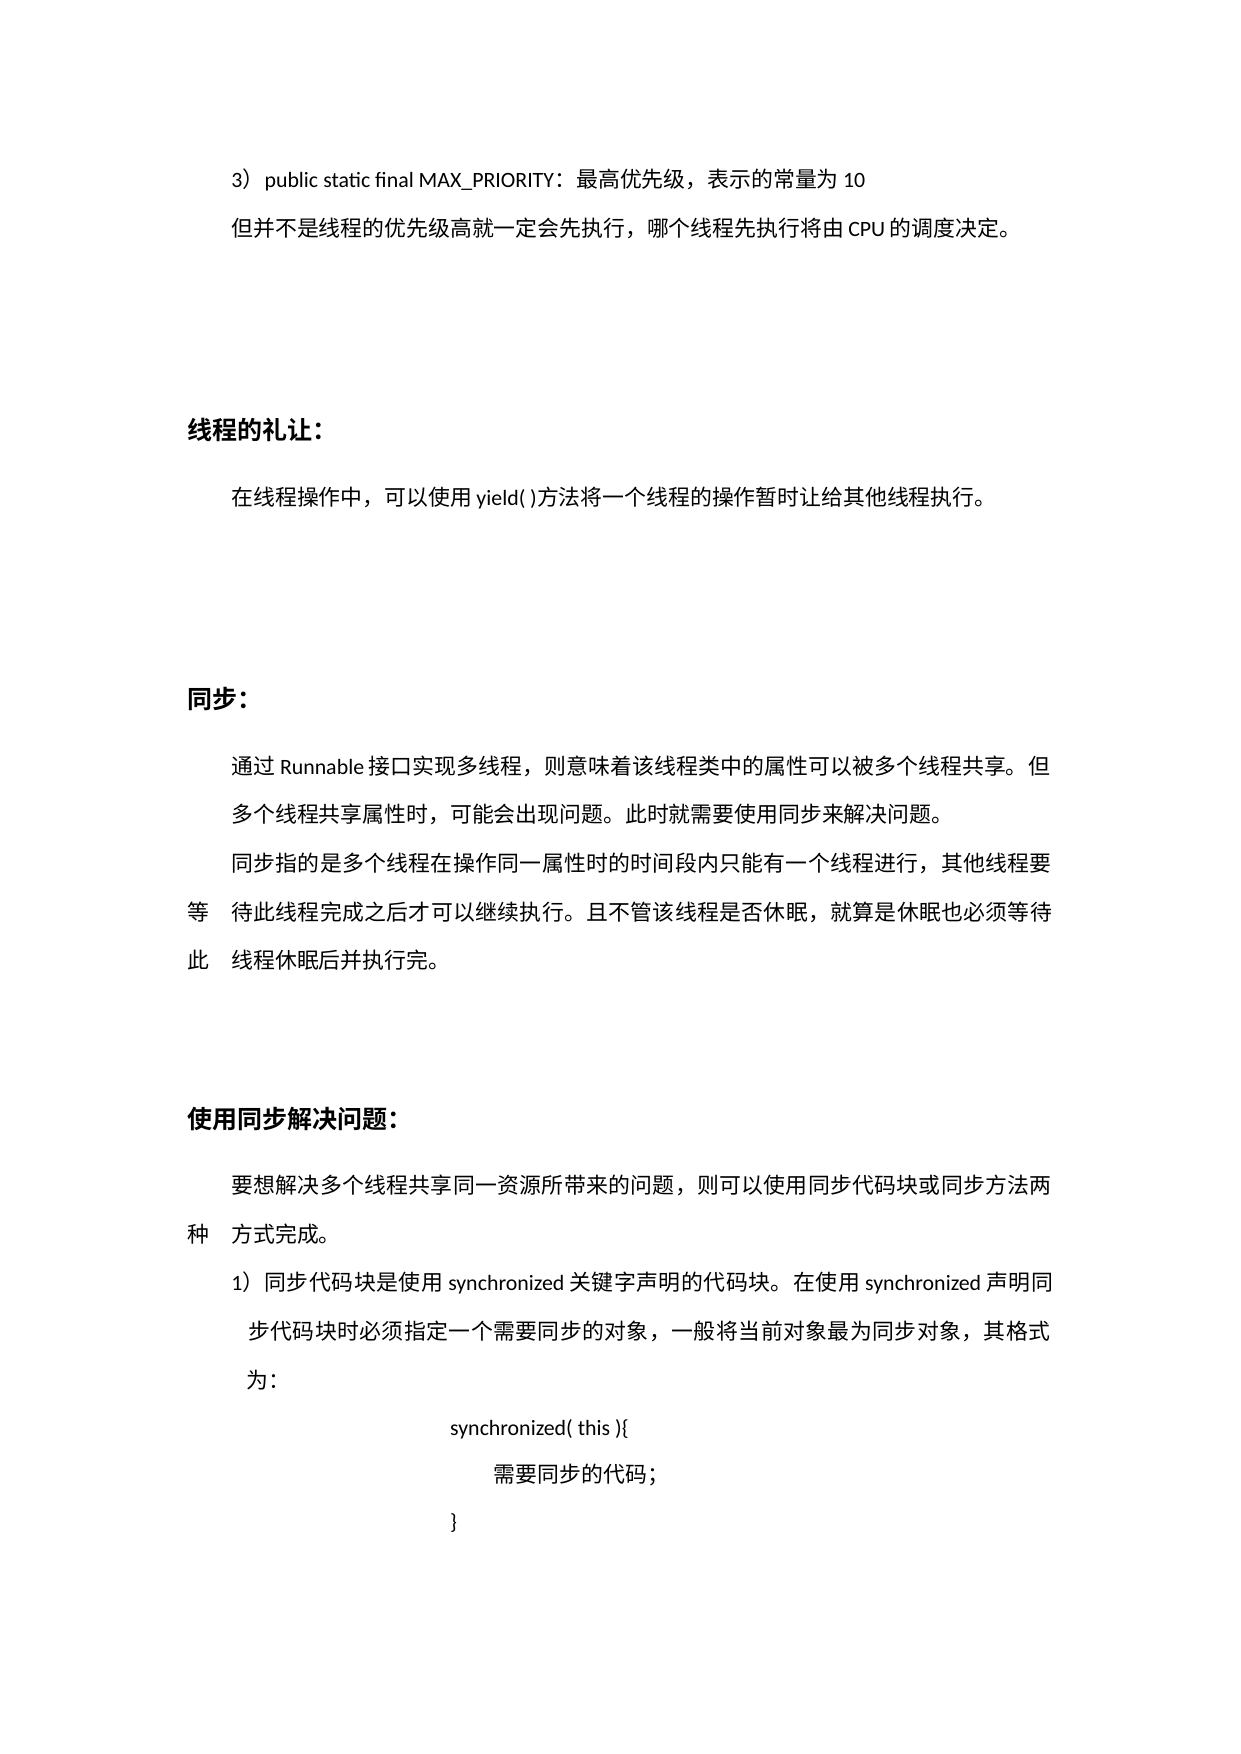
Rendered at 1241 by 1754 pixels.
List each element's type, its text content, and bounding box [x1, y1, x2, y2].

list synchronized( this ){ [406, 1411, 1053, 1443]
text 同步： [187, 665, 1053, 730]
list 通过Runnable接口实现多线程，则意味着该线程类中的属性可以被多个线程共享。但 多个线程共享属性时，可能会出现问题。此时就需要使用同步来解决问题。 [187, 748, 1053, 829]
list 同步指的是多个线程在操作同一属性时的时间段内只能有一个线程进行，其他线程要等 待此线程完成之后才可以继续执行。且不管该线程是否休眠，就算是休眠也必须等待此 线程休眠后并执行完。 [187, 845, 1053, 975]
text 使用同步解决问题： [187, 1085, 1053, 1150]
list 需要同步的代码； [450, 1457, 1053, 1489]
list public static final MAX_PRIORITY：最高优先级，表示的常量为10 [187, 162, 1053, 194]
list 要想解决多个线程共享同一资源所带来的问题，则可以使用同步代码块或同步方法两种 方式完成。 [187, 1168, 1053, 1249]
list 同步代码块是使用synchronized关键字声明的代码块。在使用synchronized声明同 步代码块时必须指定一个需要同步的对象，一般将当前对象最为同步对象，其格式 为： [187, 1265, 1053, 1395]
list } [406, 1505, 1053, 1537]
list 但并不是线程的优先级高就一定会先执行，哪个线程先执行将由CPU的调度决定。 [231, 210, 1053, 243]
text 线程的礼让： [187, 396, 1053, 461]
list 在线程操作中，可以使用yield( )方法将一个线程的操作暂时让给其他线程执行。 [187, 479, 1053, 512]
